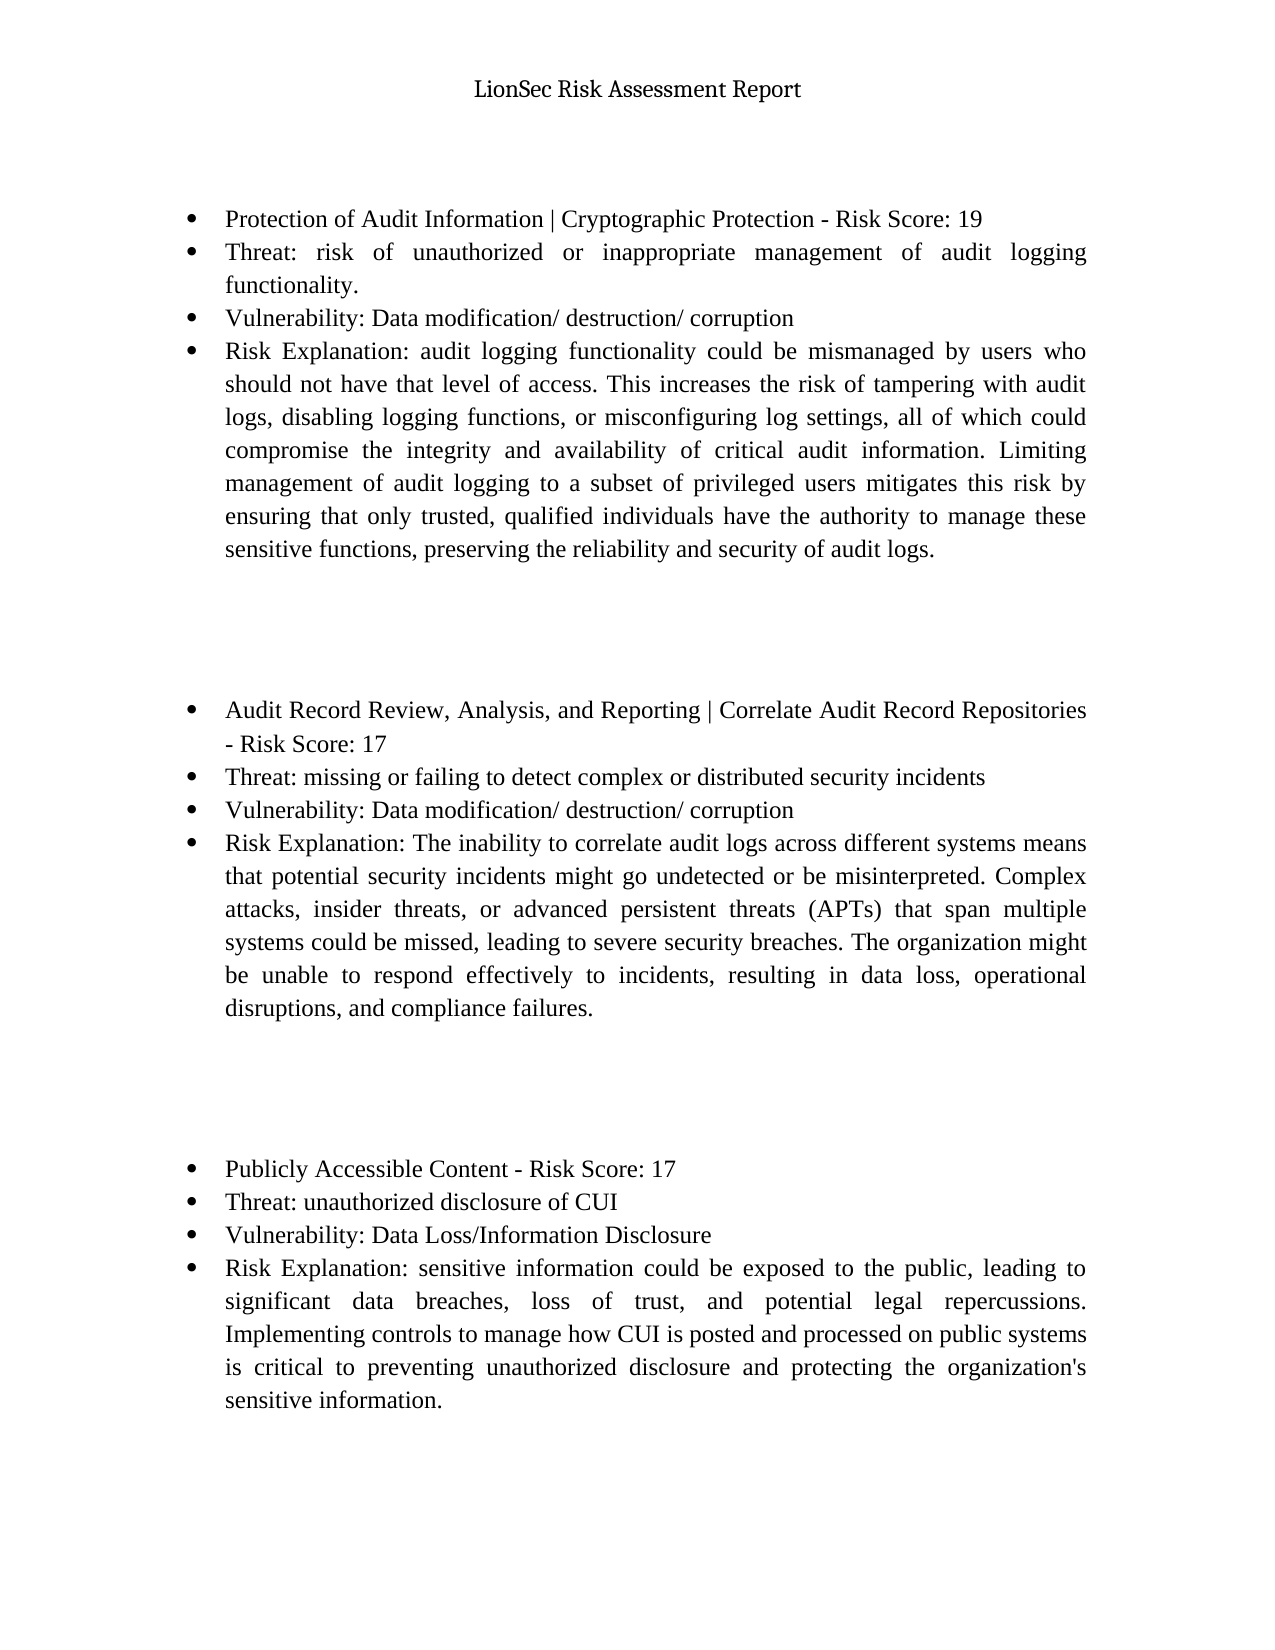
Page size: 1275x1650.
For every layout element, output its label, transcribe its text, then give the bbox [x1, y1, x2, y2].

list Risk Explanation: audit logging functionality could be mismanaged by users who should not have that level of access. This increases the risk of tampering with audit logs, disabling logging functions, or misconfiguring log settings, all of which could compromise the integrity and availability of critical audit information. Limiting management of audit logging to a subset of privileged users mitigates this risk by ensuring that only trusted, qualified individuals have the authority to manage these sensitive functions, preserving the reliability and security of audit logs. [187, 336, 1087, 563]
list Threat: missing or failing to detect complex or distributed security incidents [187, 762, 1087, 790]
list Publicly Accessible Content - Risk Score: 17 [187, 1154, 1087, 1183]
list Threat: risk of unauthorized or inappropriate management of audit logging functionality. [187, 237, 1087, 299]
list Vulnerability: Data Loss/Information Disclosure [187, 1220, 1087, 1249]
list Risk Explanation: The inability to correlate audit logs across different systems means that potential security incidents might go undetected or be misinterpreted. Complex attacks, insider threats, or advanced persistent threats (APTs) that span multiple systems could be missed, leading to severe security breaches. The organization might be unable to respond effectively to incidents, resulting in data loss, operational disruptions, and compliance failures. [187, 828, 1087, 1022]
list Audit Record Review, Analysis, and Reporting | Correlate Audit Record Repositories - Risk Score: 17 [187, 696, 1087, 757]
list Vulnerability: Data modification/ destruction/ corruption [187, 303, 1087, 332]
list Risk Explanation: sensitive information could be exposed to the public, leading to significant data breaches, loss of trust, and potential legal repercussions. Implementing controls to manage how CUI is posted and processed on public systems is critical to preventing unauthorized disclosure and protecting the organization's sensitive information. [187, 1253, 1087, 1414]
list Threat: unauthorized disclosure of CUI [187, 1187, 1087, 1216]
list Protection of Audit Information | Cryptographic Protection - Risk Score: 19 [187, 204, 1087, 233]
list Vulnerability: Data modification/ destruction/ corruption [187, 795, 1087, 823]
